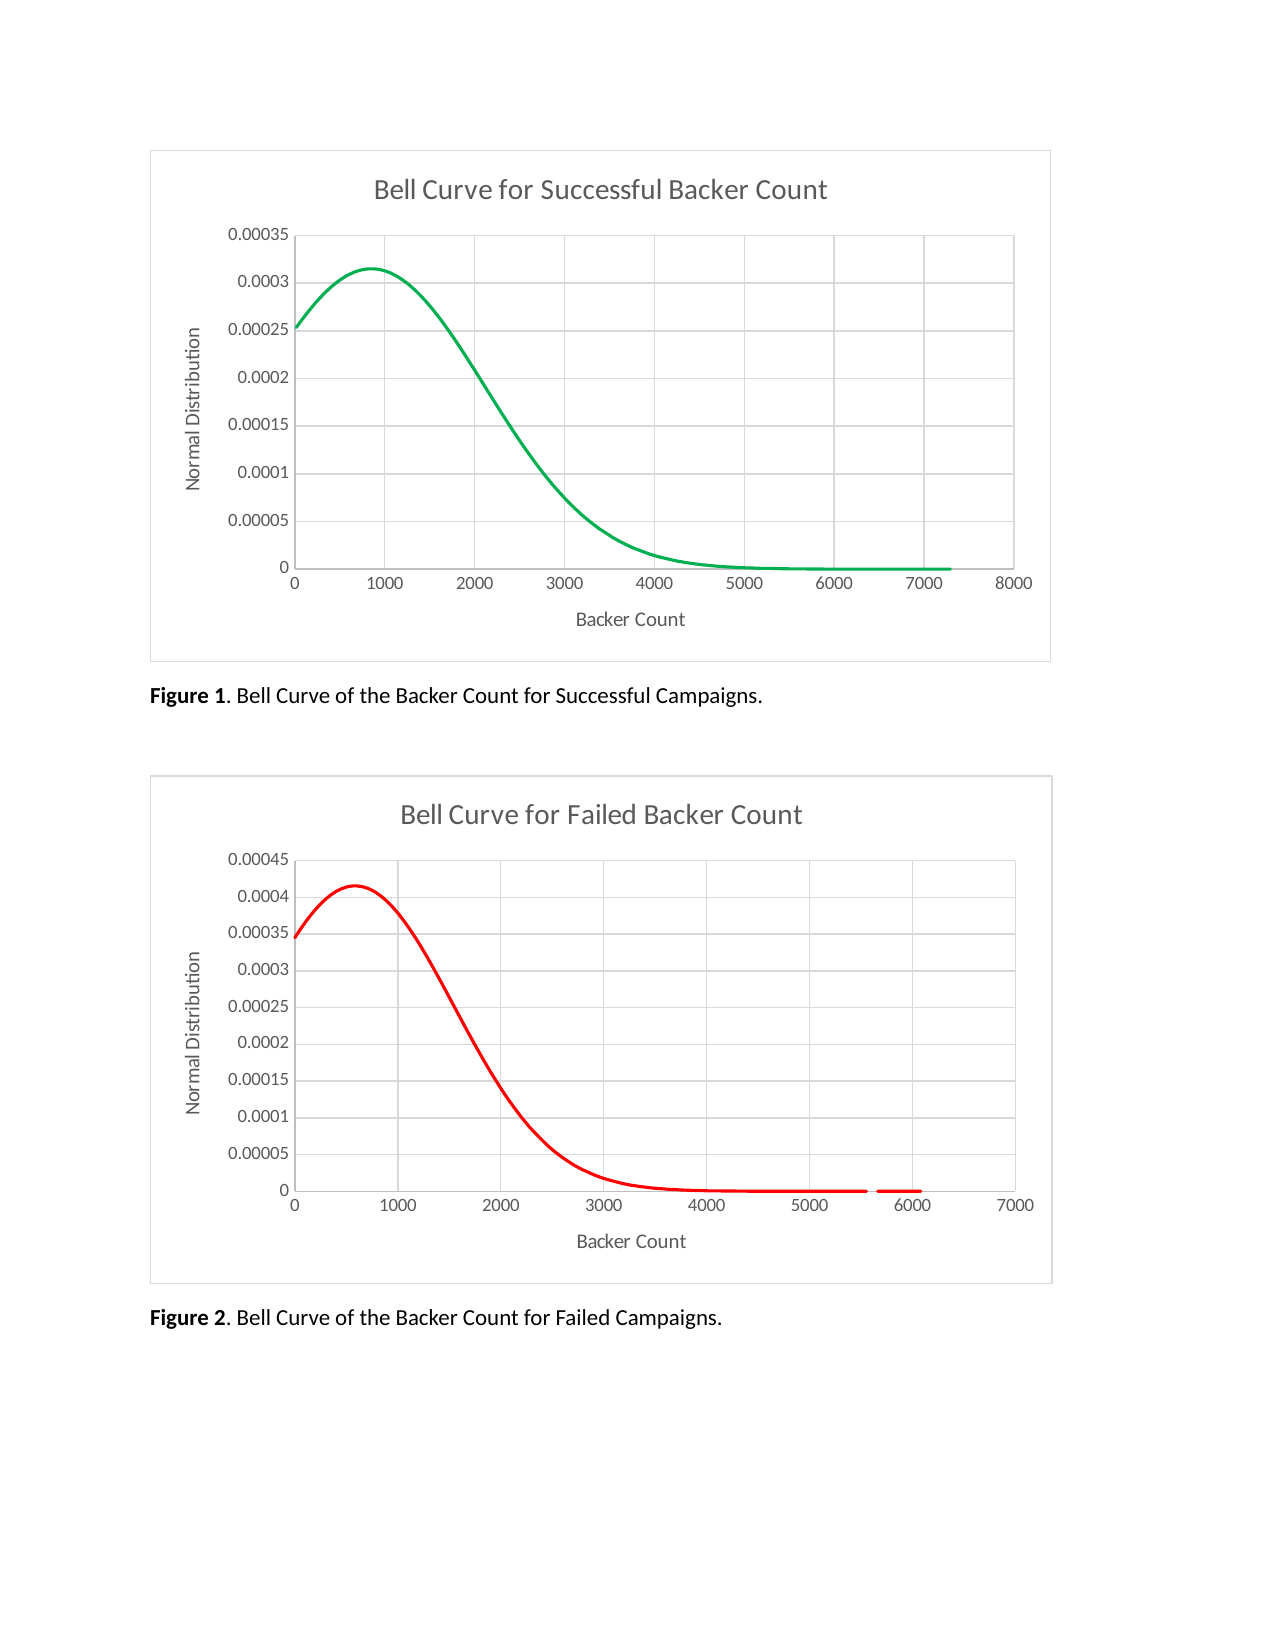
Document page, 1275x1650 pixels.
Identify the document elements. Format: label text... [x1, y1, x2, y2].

text Figure 2. Bell Curve of the Backer Count for Failed Campaigns. [150, 1303, 1125, 1331]
text Figure 1. Bell Curve of the Backer Count for Successful Campaigns. [150, 681, 1125, 709]
